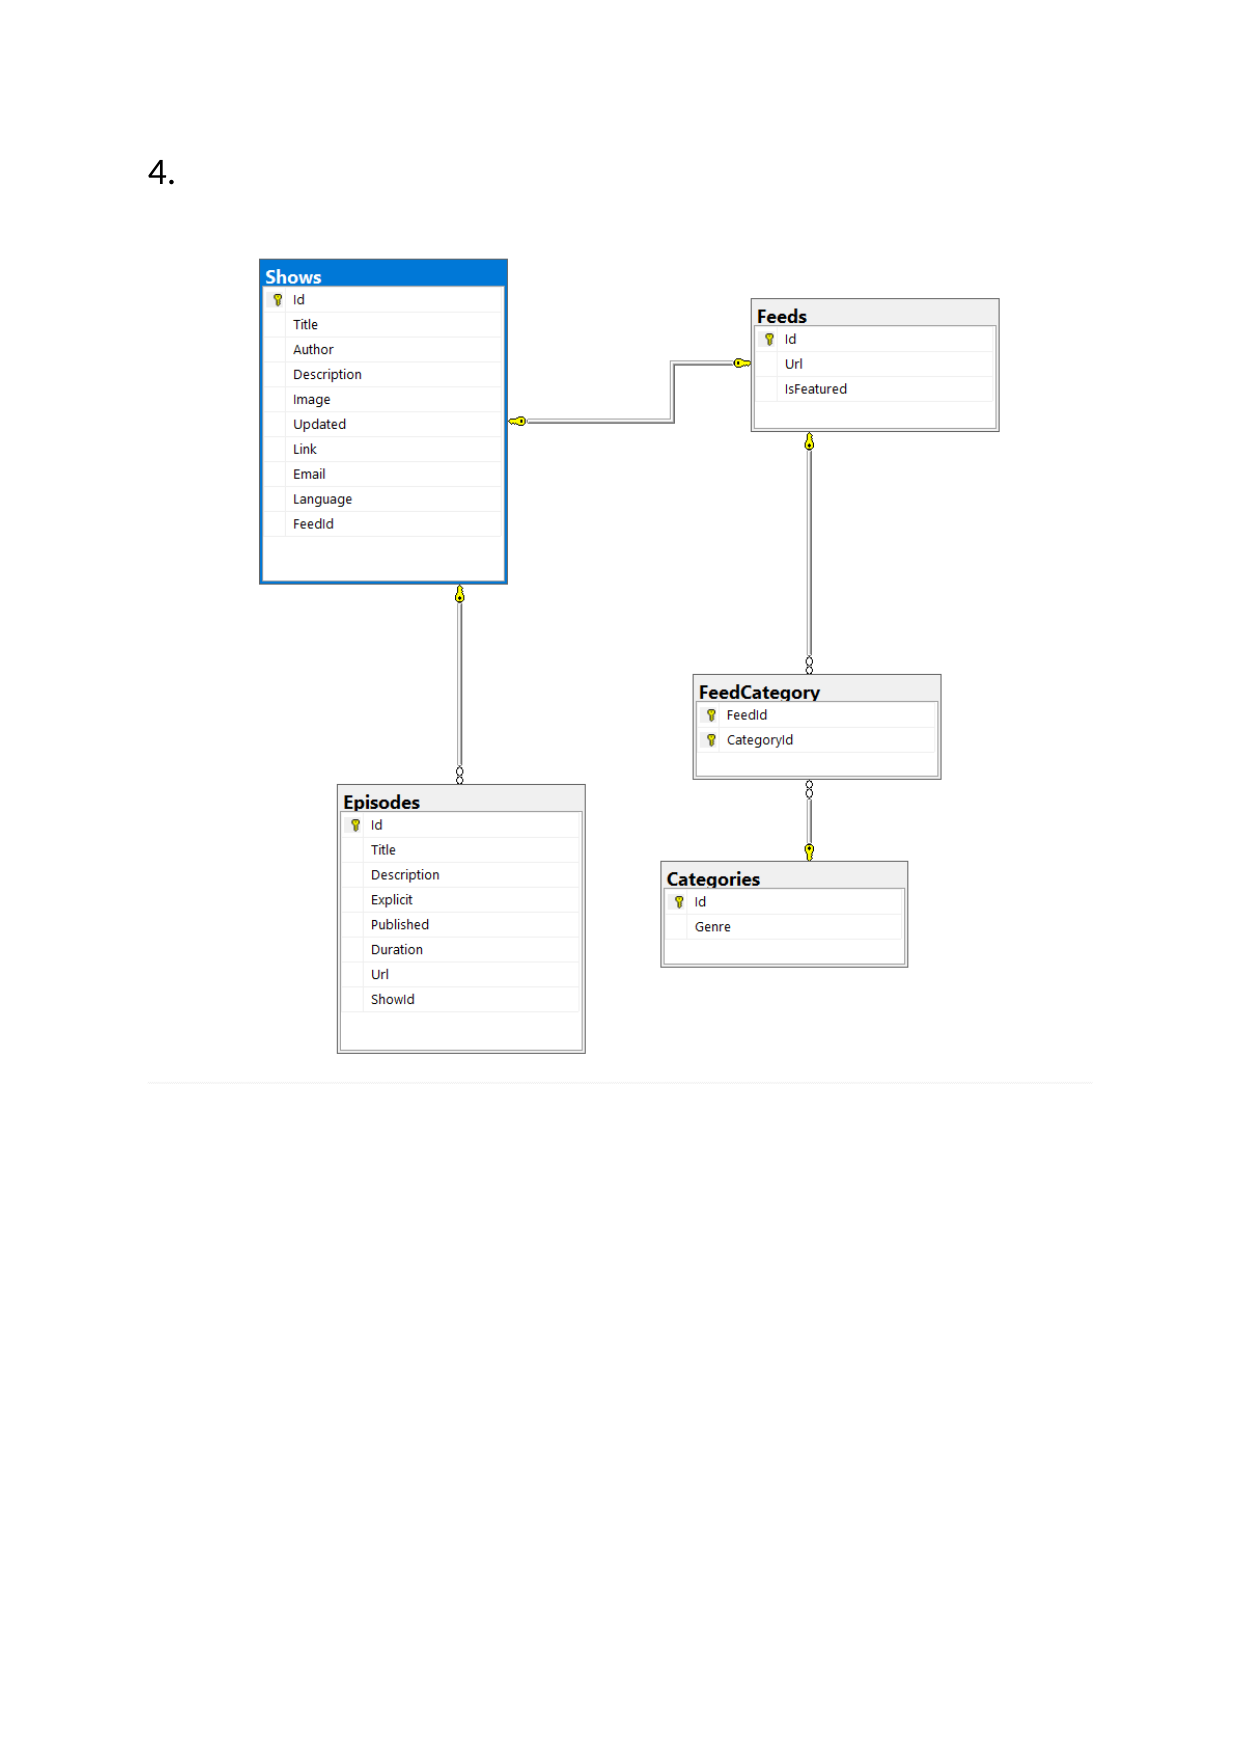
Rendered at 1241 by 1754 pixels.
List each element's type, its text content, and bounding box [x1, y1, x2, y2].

picture [147, 213, 1093, 1084]
text 4. [148, 148, 1093, 193]
